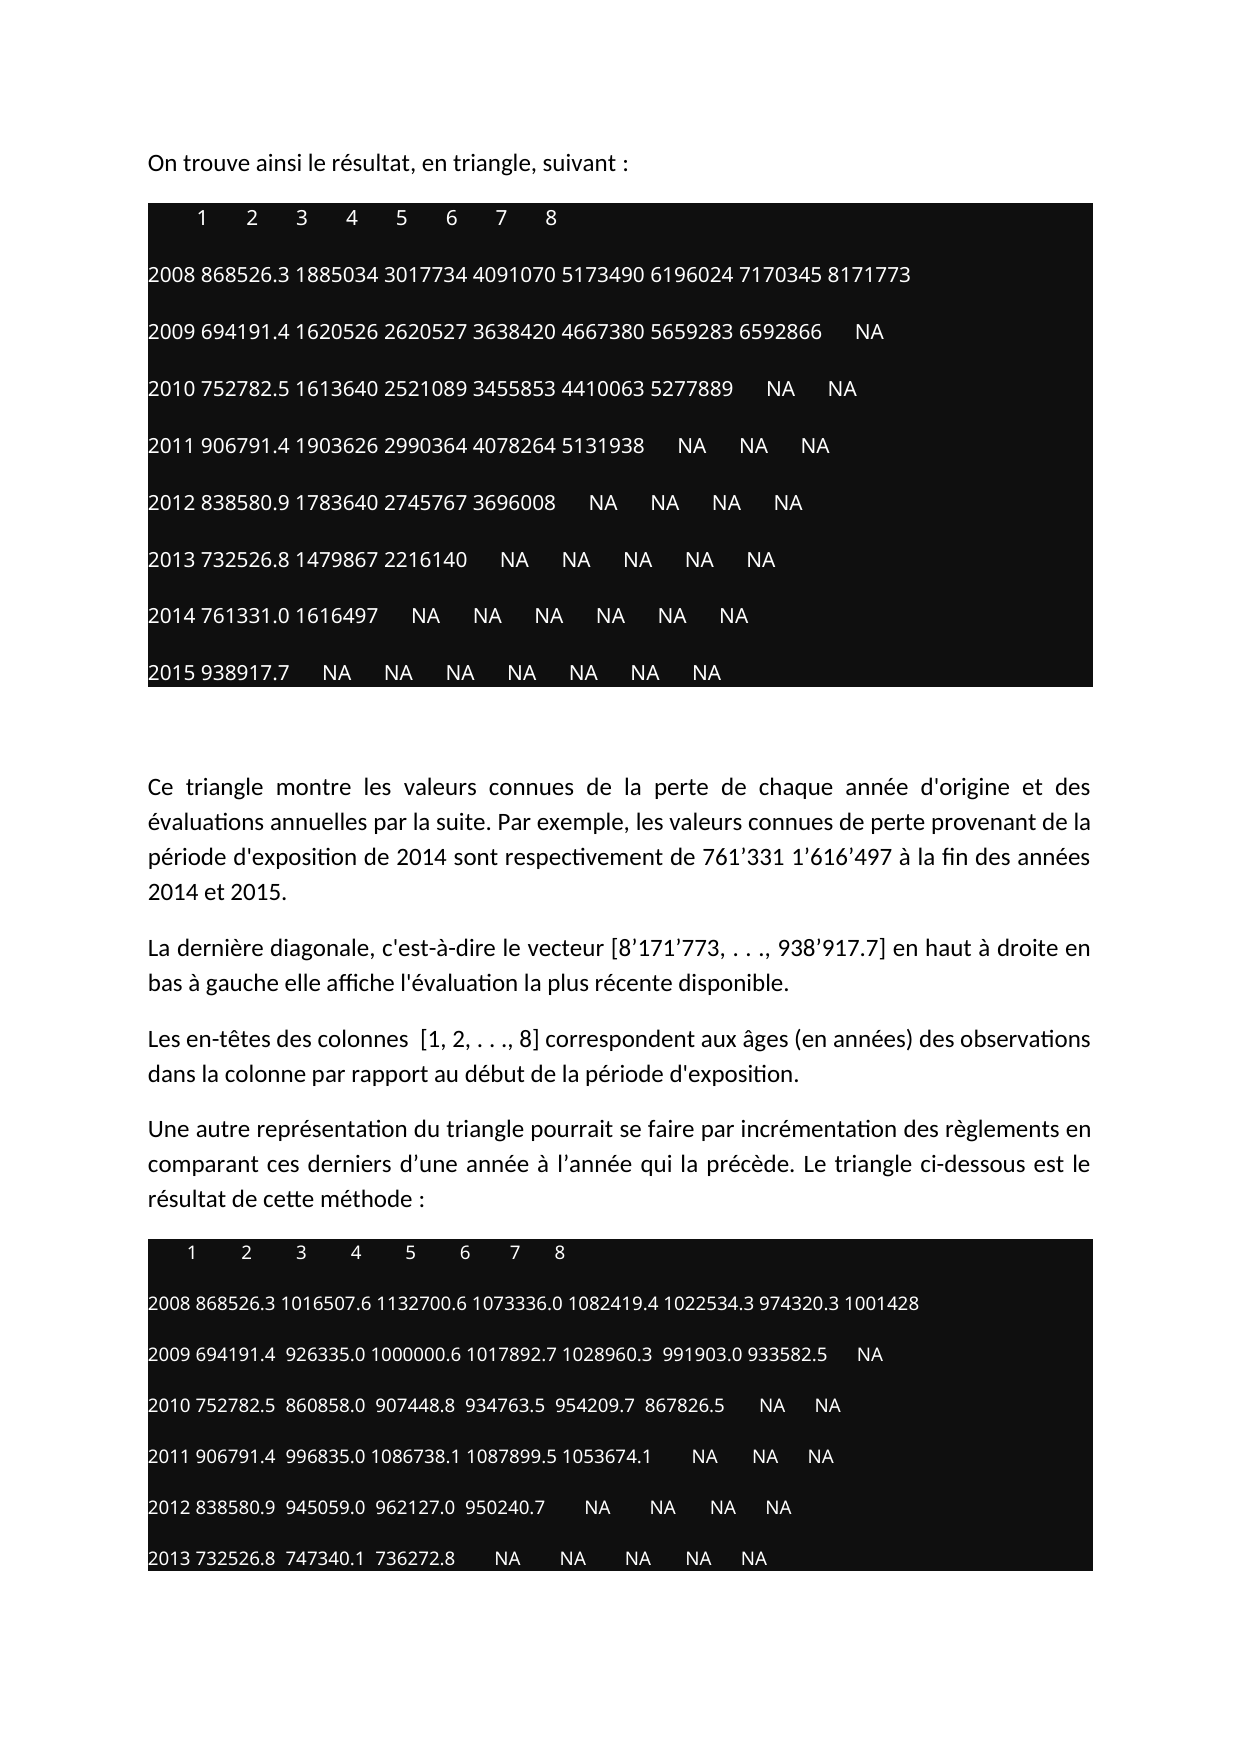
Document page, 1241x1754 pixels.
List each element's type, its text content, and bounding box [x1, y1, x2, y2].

text 2013 732526.8 747340.1 736272.8 NA NA NA NA NA [148, 1546, 1093, 1571]
text 2008 868526.3 1016507.6 1132700.6 1073336.0 1082419.4 1022534.3 974320.3 1001428 [148, 1291, 1093, 1316]
text 2012 838580.9 945059.0 962127.0 950240.7 NA NA NA NA [148, 1495, 1093, 1520]
text 2013 732526.8 1479867 2216140 NA NA NA NA NA [148, 545, 1093, 573]
text Ce triangle montre les valeurs connues de la perte de chaque année d'origine et des évaluations annuelles par la suite. Par exemple, les valeurs connues de perte provenant de la période d'exposition de 2014 sont respectivement de 761’331 1’616’497 à la fin des années 2014 et 2015. [148, 771, 1093, 907]
text 1 2 3 4 5 6 7 8 [148, 1239, 1093, 1265]
text 2012 838580.9 1783640 2745767 3696008 NA NA NA NA [148, 488, 1093, 516]
text 2010 752782.5 1613640 2521089 3455853 4410063 5277889 NA NA [148, 374, 1093, 402]
text 1 2 3 4 5 6 7 8 [148, 203, 1093, 232]
text 2014 761331.0 1616497 NA NA NA NA NA NA [148, 602, 1093, 630]
text On trouve ainsi le résultat, en triangle, suivant : [148, 148, 1093, 178]
text 2010 752782.5 860858.0 907448.8 934763.5 954209.7 867826.5 NA NA [148, 1393, 1093, 1418]
text 2015 938917.7 NA NA NA NA NA NA NA [148, 658, 1093, 687]
text La dernière diagonale, c'est-à-dire le vecteur [8’171’773, . . ., 938’917.7] en haut à droite en bas à gauche elle affiche l'évaluation la plus récente disponible. [148, 932, 1093, 997]
text 2008 868526.3 1885034 3017734 4091070 5173490 6196024 7170345 8171773 [148, 260, 1093, 289]
text 2011 906791.4 1903626 2990364 4078264 5131938 NA NA NA [148, 431, 1093, 459]
text 2009 694191.4 1620526 2620527 3638420 4667380 5659283 6592866 NA [148, 317, 1093, 346]
text 2011 906791.4 996835.0 1086738.1 1087899.5 1053674.1 NA NA NA [148, 1444, 1093, 1469]
text Une autre représentation du triangle pourrait se faire par incrémentation des règlements en comparant ces derniers d’une année à l’année qui la précède. Le triangle ci-dessous est le résultat de cette méthode : [148, 1114, 1093, 1214]
text Les en-têtes des colonnes [1, 2, . . ., 8] correspondent aux âges (en années) des observations dans la colonne par rapport au début de la période d'exposition. [148, 1023, 1093, 1088]
text 2009 694191.4 926335.0 1000000.6 1017892.7 1028960.3 991903.0 933582.5 NA [148, 1342, 1093, 1367]
